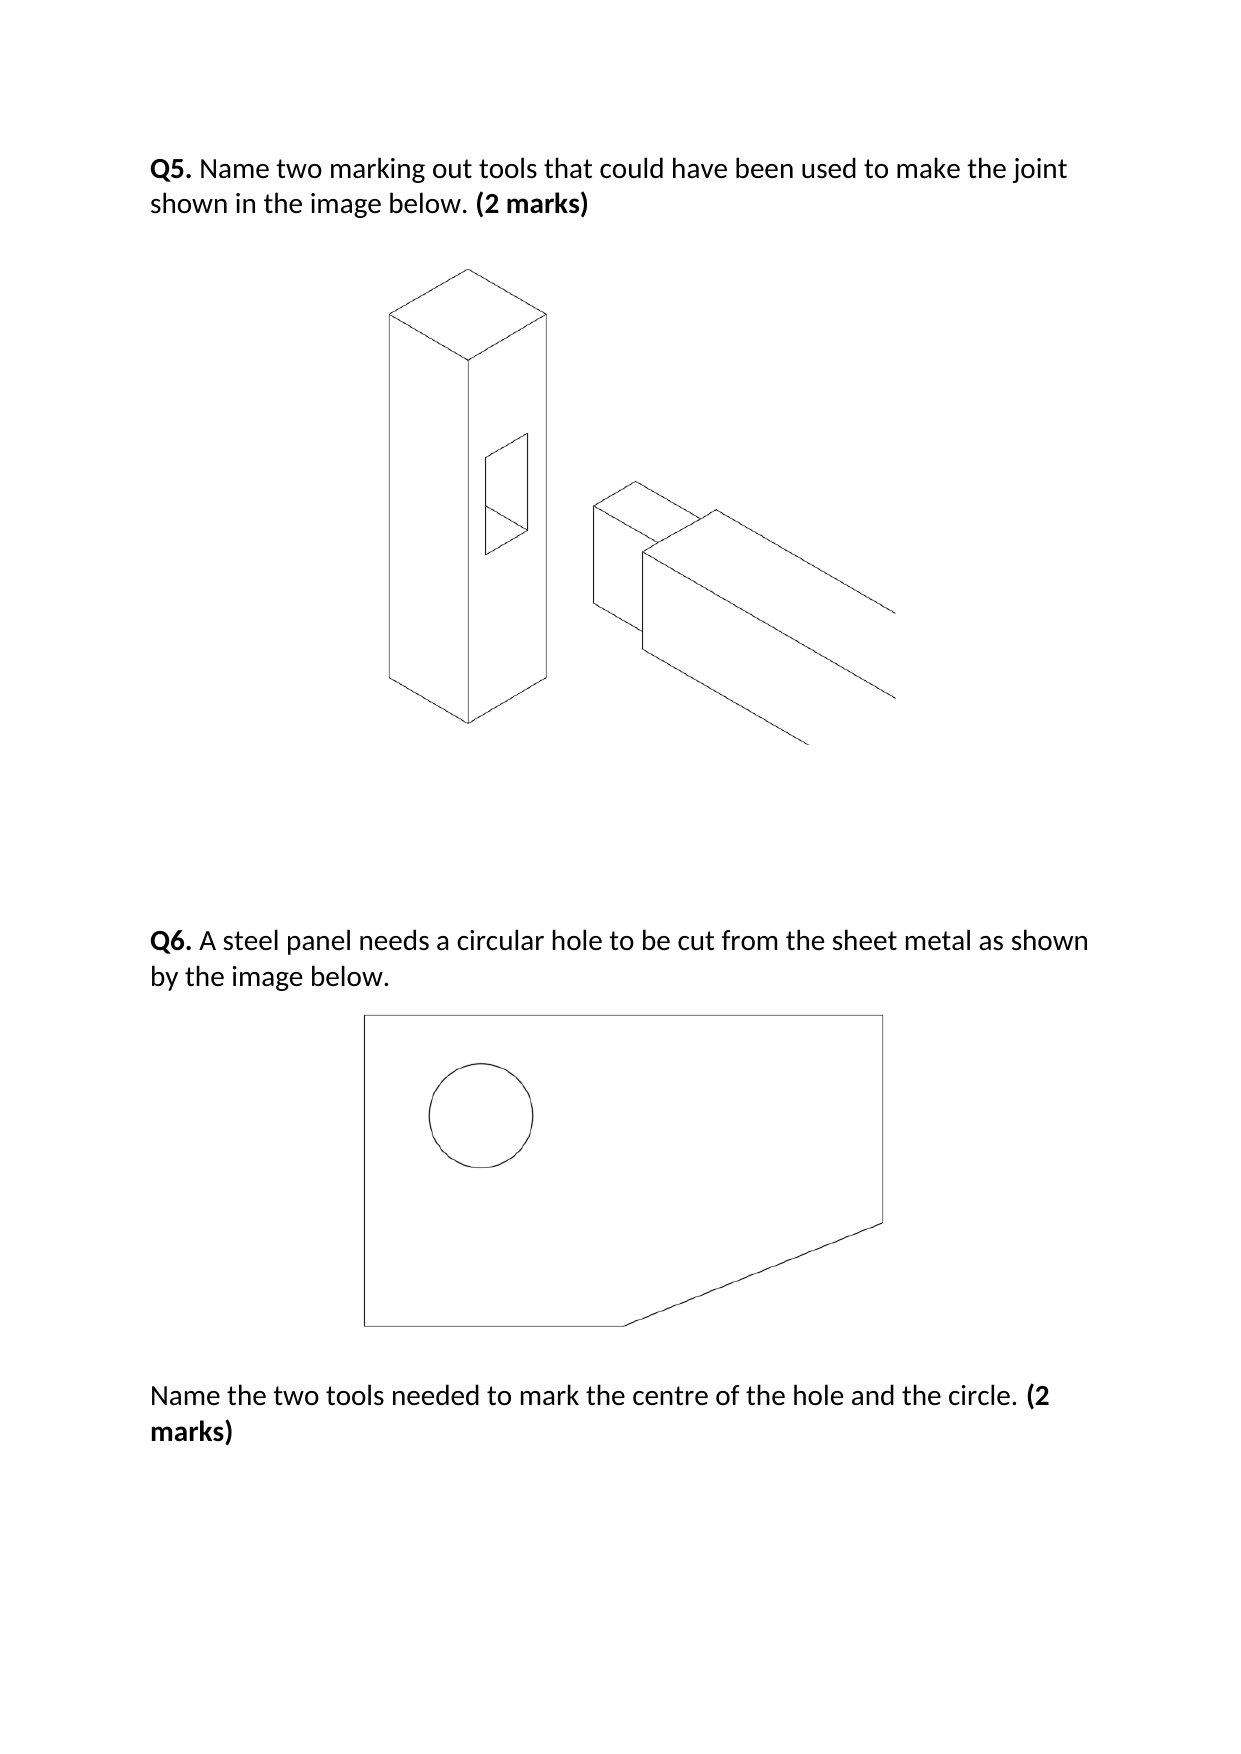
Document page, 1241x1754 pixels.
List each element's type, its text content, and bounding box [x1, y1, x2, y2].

text Q5. Name two marking out tools that could have been used to make the joint shown in the image below. (2 marks) [150, 150, 1090, 221]
picture [344, 256, 896, 745]
text Q6. A steel panel needs a circular hole to be cut from the sheet metal as shown by the image below. [150, 922, 1090, 994]
picture [343, 993, 897, 1342]
text Name the two tools needed to mark the centre of the hole and the circle. (2 marks) [150, 1377, 1090, 1448]
